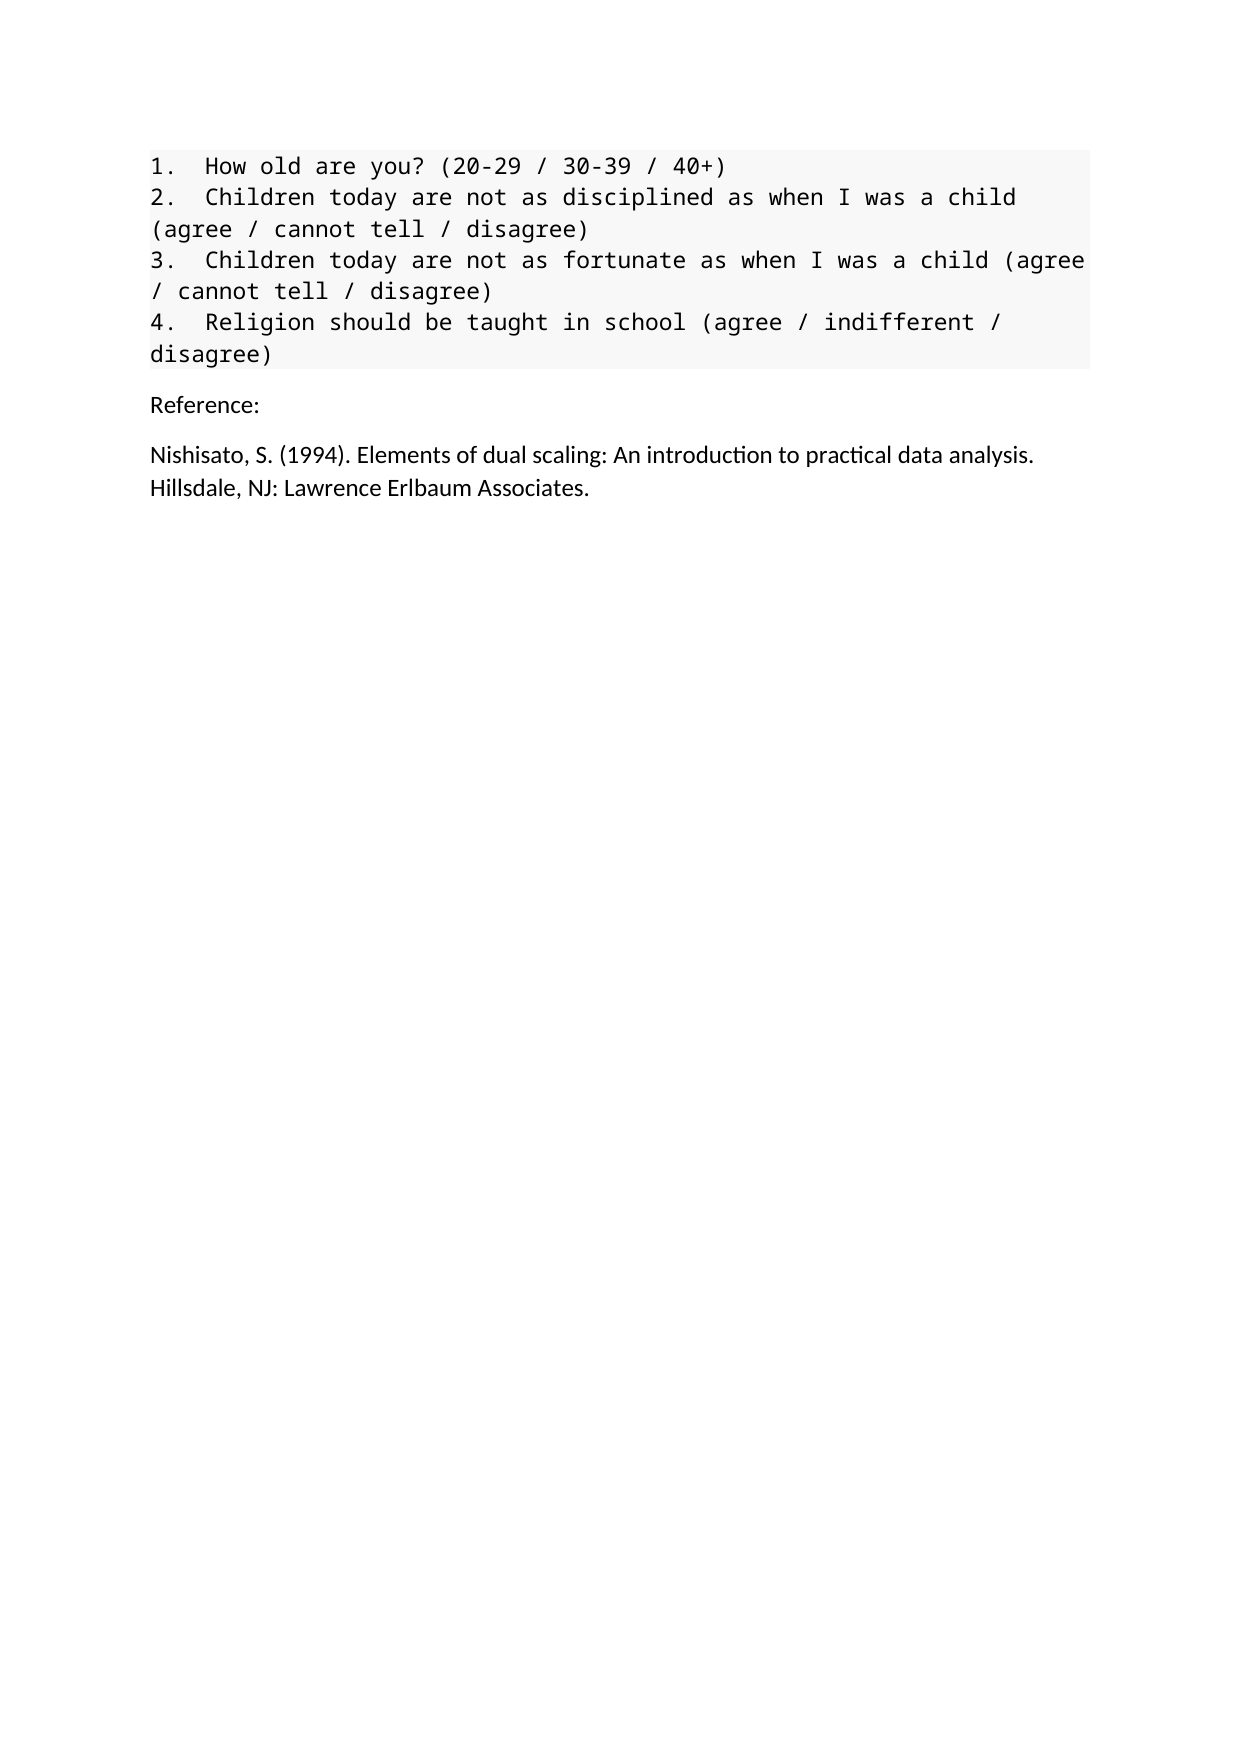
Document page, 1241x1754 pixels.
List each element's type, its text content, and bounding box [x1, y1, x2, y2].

text Nishisato, S. (1994). Elements of dual scaling: An introduction to practical data analysis. Hillsdale, NJ: Lawrence Erlbaum Associates. [150, 439, 1090, 503]
text 1. How old are you? (20-29 / 30-39 / 40+) 2. Children today are not as disciplined as when I was a child (agree / cannot tell / disagree) 3. Children today are not as fortunate as when I was a child (agree / cannot tell / disagree) 4. Religion should be taught in school (agree / indifferent / disagree) [150, 150, 1090, 369]
text Reference: [150, 389, 1090, 420]
